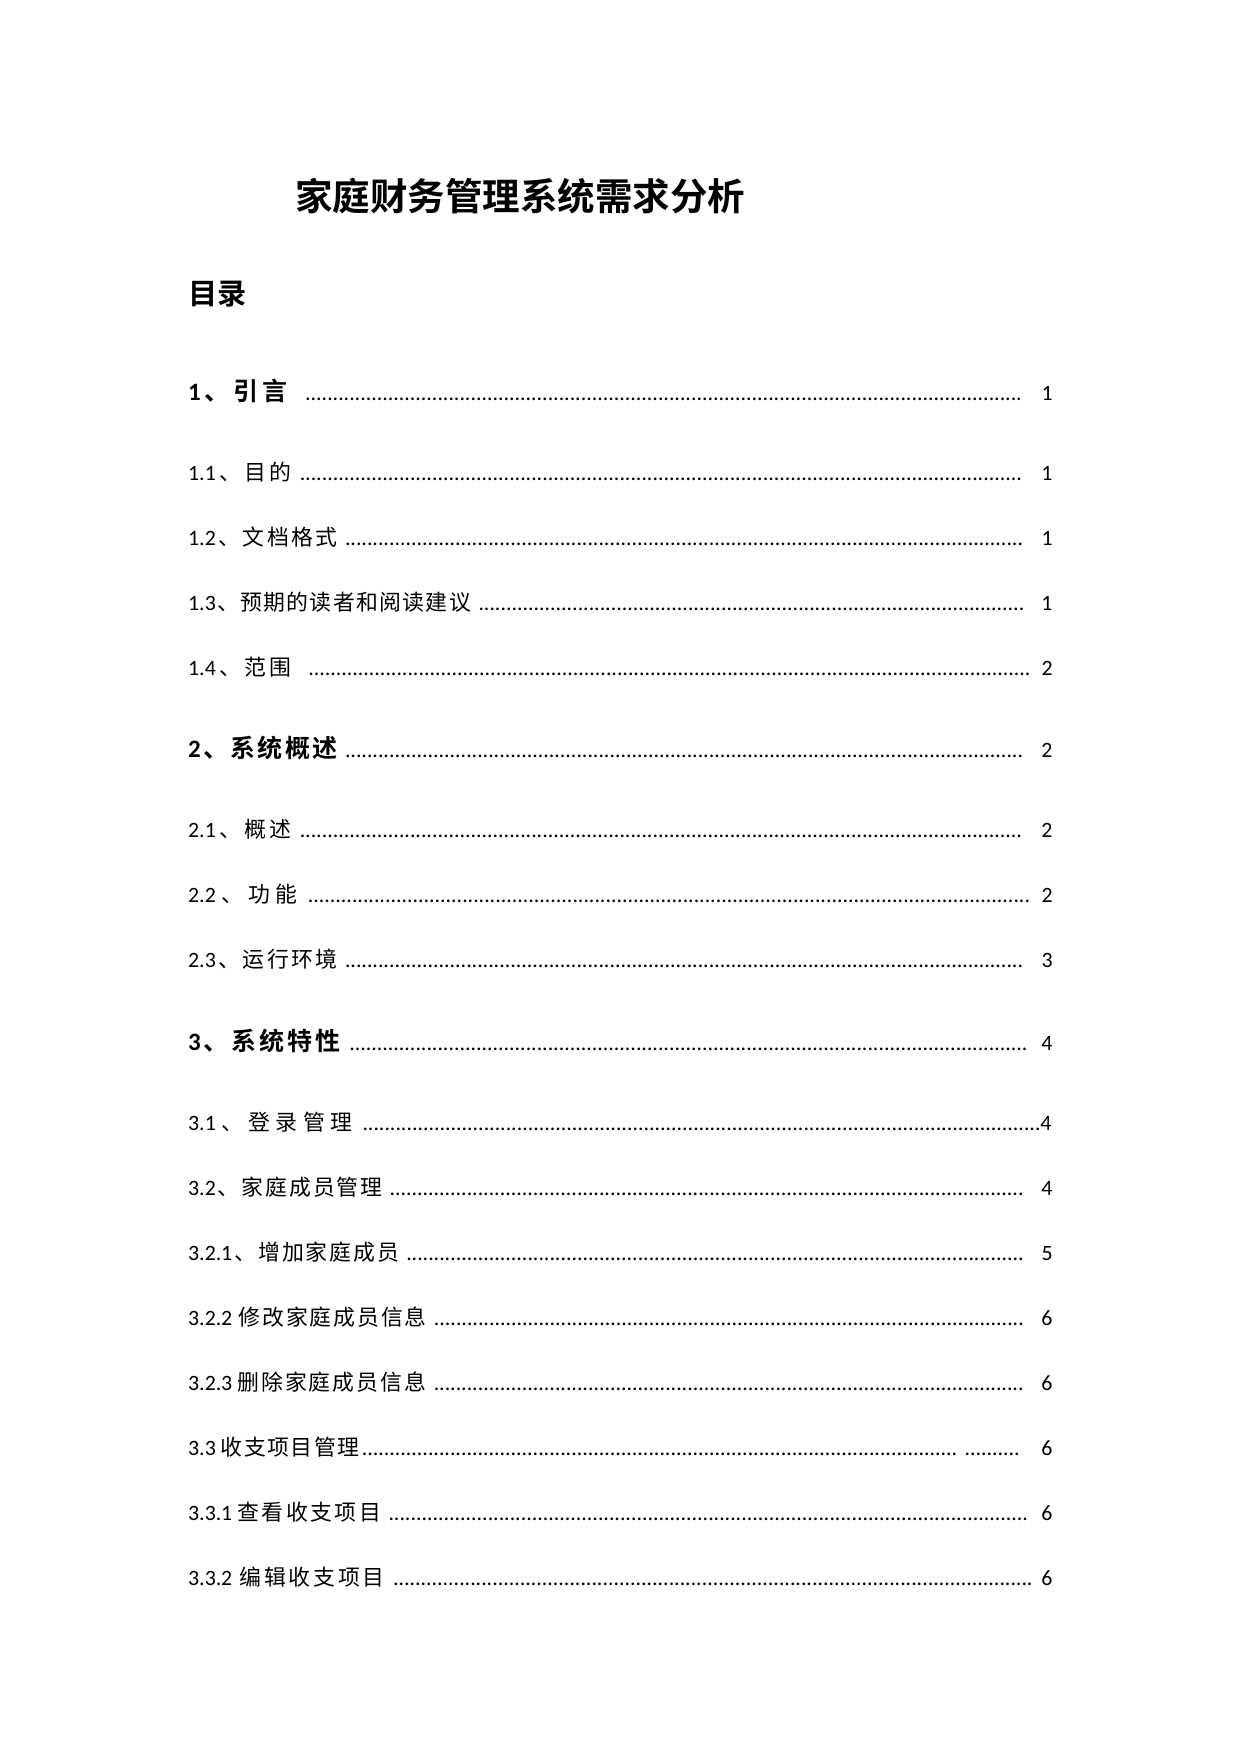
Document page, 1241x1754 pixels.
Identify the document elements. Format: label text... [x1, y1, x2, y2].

text 1.1、目的 ................................................................................................................................... 1 [188, 454, 1052, 487]
text 家庭财务管理系统需求分析 [188, 162, 1052, 227]
text 1、引言 .................................................................................................................................. 1 [188, 357, 1052, 422]
text 3.3.2编辑收支项目 .................................................................................................................... 6 [188, 1559, 1052, 1592]
text 2.2、功能 ................................................................................................................................... 2 [188, 877, 1052, 909]
text 3.2、家庭成员管理 ................................................................................................................... 4 [188, 1169, 1052, 1202]
text 3.3.1 查看收支项目 .................................................................................................................... 6 [188, 1494, 1052, 1527]
text 1.2、文档格式 ........................................................................................................................... 1 [188, 519, 1052, 552]
text 1.3、预期的读者和阅读建议 ................................................................................................... 1 [188, 584, 1052, 617]
text 2.3、运行环境 ........................................................................................................................... 3 [188, 942, 1052, 974]
text 3.2.3 删除家庭成员信息 ........................................................................................................... 6 [188, 1364, 1052, 1397]
text 3、系统特性 ........................................................................................................................... 4 [188, 1007, 1052, 1072]
text 3.1、登录管理 ...........................................................................................................................4 [188, 1104, 1052, 1137]
text 2.1、概述 ................................................................................................................................... 2 [188, 812, 1052, 844]
text 3.3 收支项目管理............................................................................................................ .......... 6 [188, 1429, 1052, 1462]
text 3.2.1、增加家庭成员 ................................................................................................................ 5 [188, 1234, 1052, 1267]
text 2、系统概述 ........................................................................................................................... 2 [188, 714, 1052, 779]
text 3.2.2修改家庭成员信息 ........................................................................................................... 6 [188, 1299, 1052, 1332]
text 1.4、范围 ................................................................................................................................... 2 [188, 649, 1052, 682]
text 目录 [188, 259, 1052, 324]
